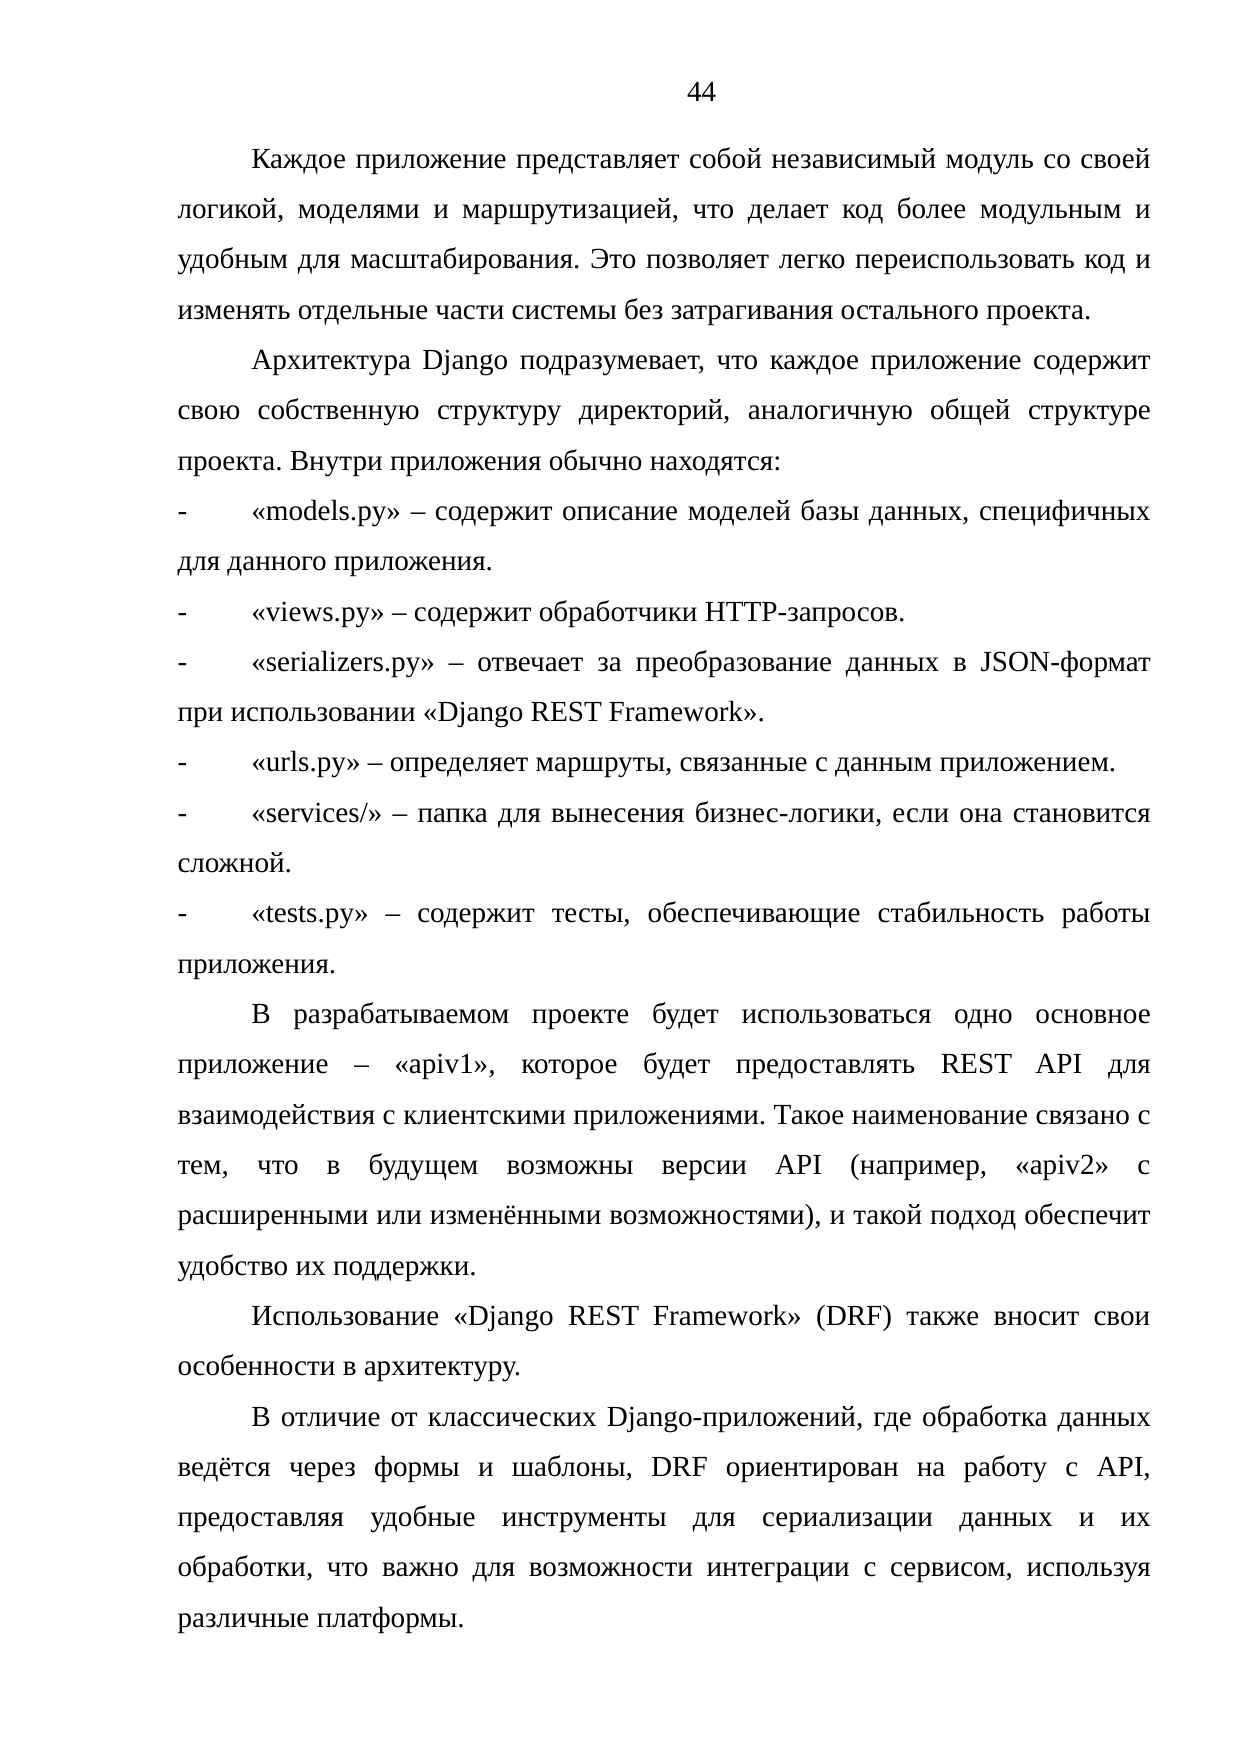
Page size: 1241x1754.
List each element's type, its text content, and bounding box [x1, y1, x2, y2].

text Использование «Django REST Framework» (DRF) также вносит свои особенности в архитектуру. [177, 1298, 1152, 1382]
text «serializers.py» – отвечает за преобразование данных в JSON-формат при использовании «Django REST Framework». [177, 644, 1152, 728]
text В разрабатываемом проекте будет использоваться одно основное приложение – «apiv1», которое будет предоставлять REST API для взаимодействия с клиентскими приложениями. Такое наименование связано с тем, что в будущем возможны версии API (например, «apiv2» с расширенными или изменёнными возможностями), и такой подход обеспечит удобство их поддержки. [177, 996, 1152, 1281]
text «services/» – папка для вынесения бизнес-логики, если она становится сложной. [177, 795, 1152, 879]
text В отличие от классических Django-приложений, где обработка данных ведётся через формы и шаблоны, DRF ориентирован на работу с API, предоставляя удобные инструменты для сериализации данных и их обработки, что важно для возможности интеграции с сервисом, используя различные платформы. [177, 1399, 1152, 1633]
text «views.py» – содержит обработчики HTTP-запросов. [177, 594, 1152, 627]
text Архитектура Django подразумевает, что каждое приложение содержит свою собственную структуру директорий, аналогичную общей структуре проекта. Внутри приложения обычно находятся: [177, 342, 1152, 476]
text «models.py» – содержит описание моделей базы данных, специфичных для данного приложения. [177, 493, 1152, 577]
text «urls.py» – определяет маршруты, связанные с данным приложением. [177, 744, 1152, 778]
text Каждое приложение представляет собой независимый модуль со своей логикой, моделями и маршрутизацией, что делает код более модульным и удобным для масштабирования. Это позволяет легко переиспользовать код и изменять отдельные части системы без затрагивания остального проекта. [177, 141, 1152, 325]
text «tests.py» – содержит тесты, обеспечивающие стабильность работы приложения. [177, 896, 1152, 979]
